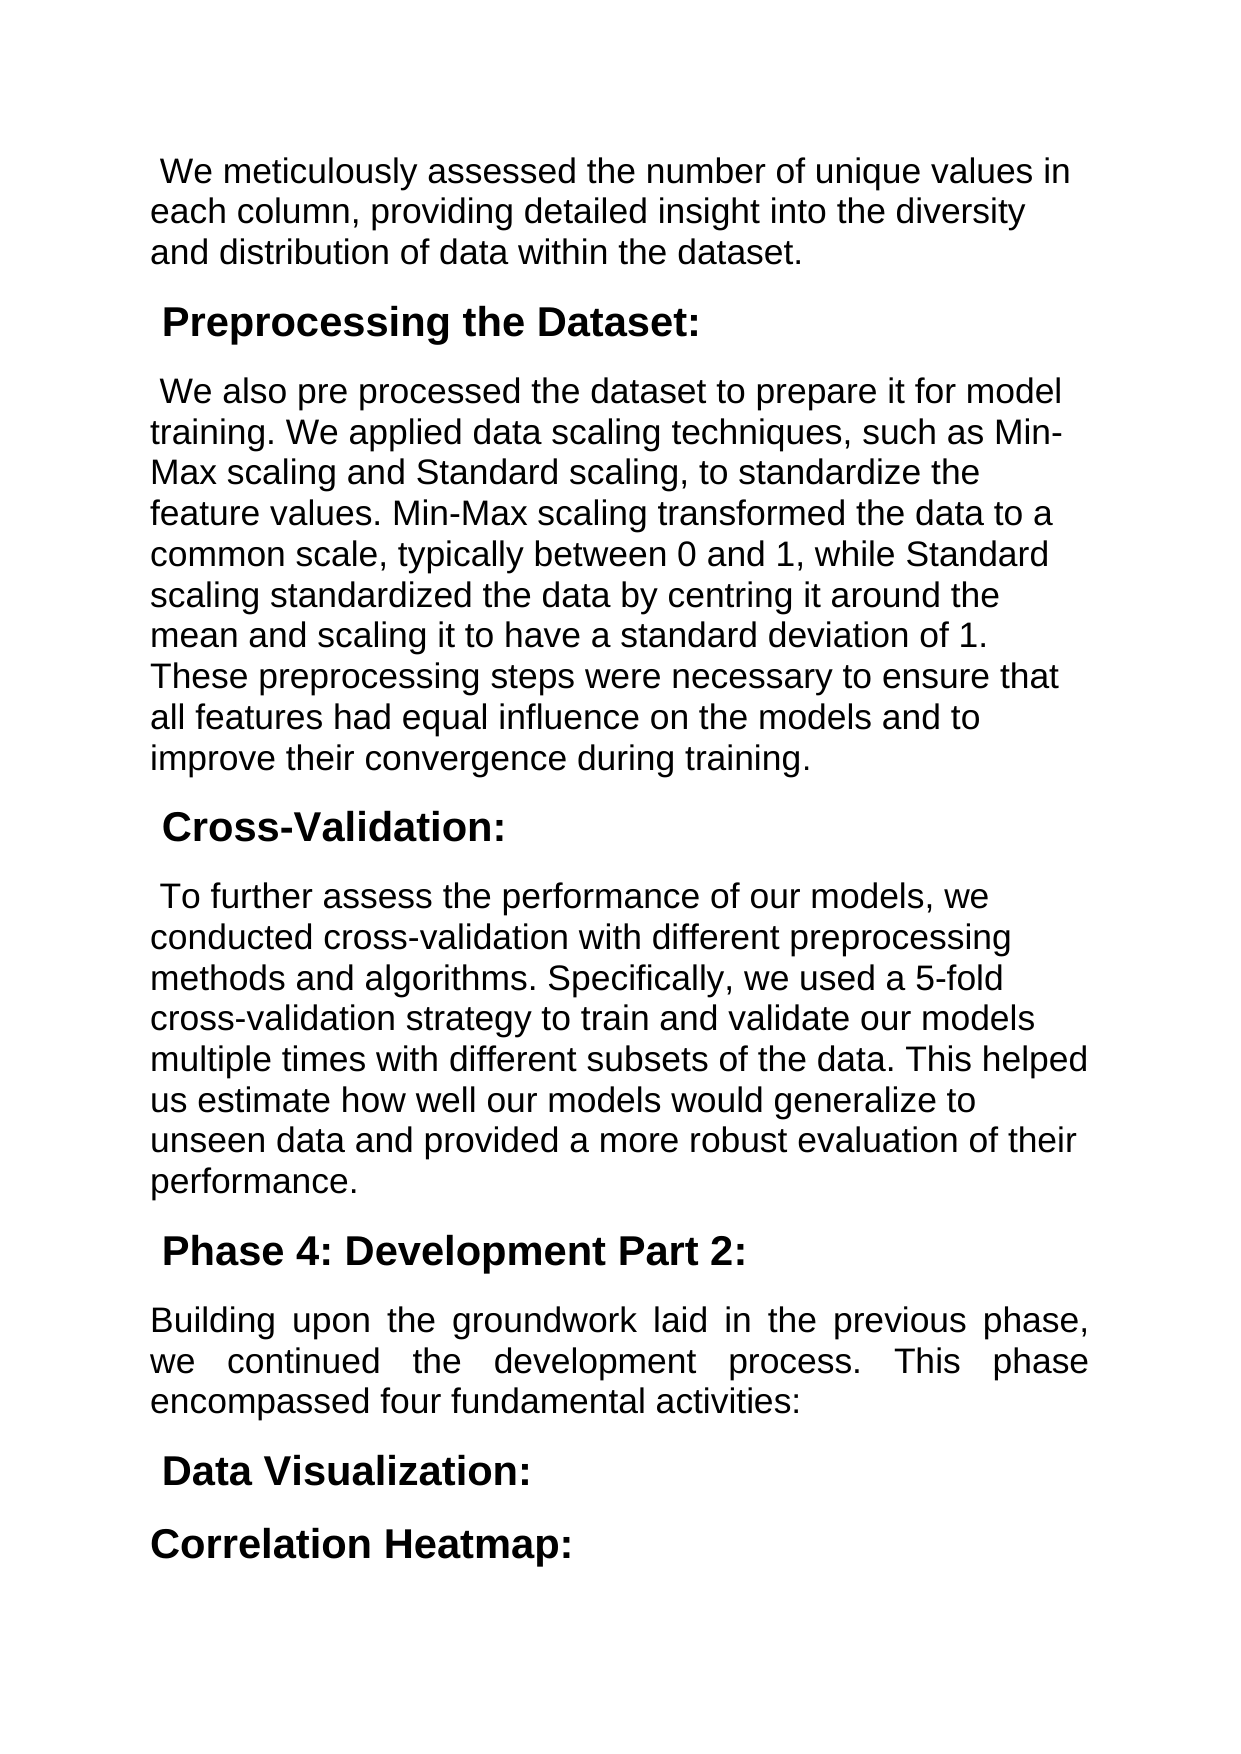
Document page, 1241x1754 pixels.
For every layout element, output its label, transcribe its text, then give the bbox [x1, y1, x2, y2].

text To further assess the performance of our models, we conducted cross-validation with different preprocessing methods and algorithms. Specifically, we used a 5-fold cross-validation strategy to train and validate our models multiple times with different subsets of the data. This helped us estimate how well our models would generalize to unseen data and provided a more robust evaluation of their performance. [150, 875, 1090, 1201]
text Data Visualization: [150, 1446, 1090, 1494]
text Cross-Validation: [150, 802, 1090, 850]
text We also pre processed the dataset to prepare it for model training. We applied data scaling techniques, such as Min-Max scaling and Standard scaling, to standardize the feature values. Min-Max scaling transformed the data to a common scale, typically between 0 and 1, while Standard scaling standardized the data by centring it around the mean and scaling it to have a standard deviation of 1. These preprocessing steps were necessary to ensure that all features had equal influence on the models and to improve their convergence during training. [150, 370, 1090, 777]
text Correlation Heatmap: [150, 1519, 1090, 1567]
text Preprocessing the Dataset: [150, 297, 1090, 345]
text Building upon the groundwork laid in the previous phase, we continued the development process. This phase encompassed four fundamental activities: [150, 1299, 1090, 1421]
text Phase 4: Development Part 2: [150, 1226, 1090, 1274]
text We meticulously assessed the number of unique values in each column, providing detailed insight into the diversity and distribution of data within the dataset. [150, 150, 1090, 272]
